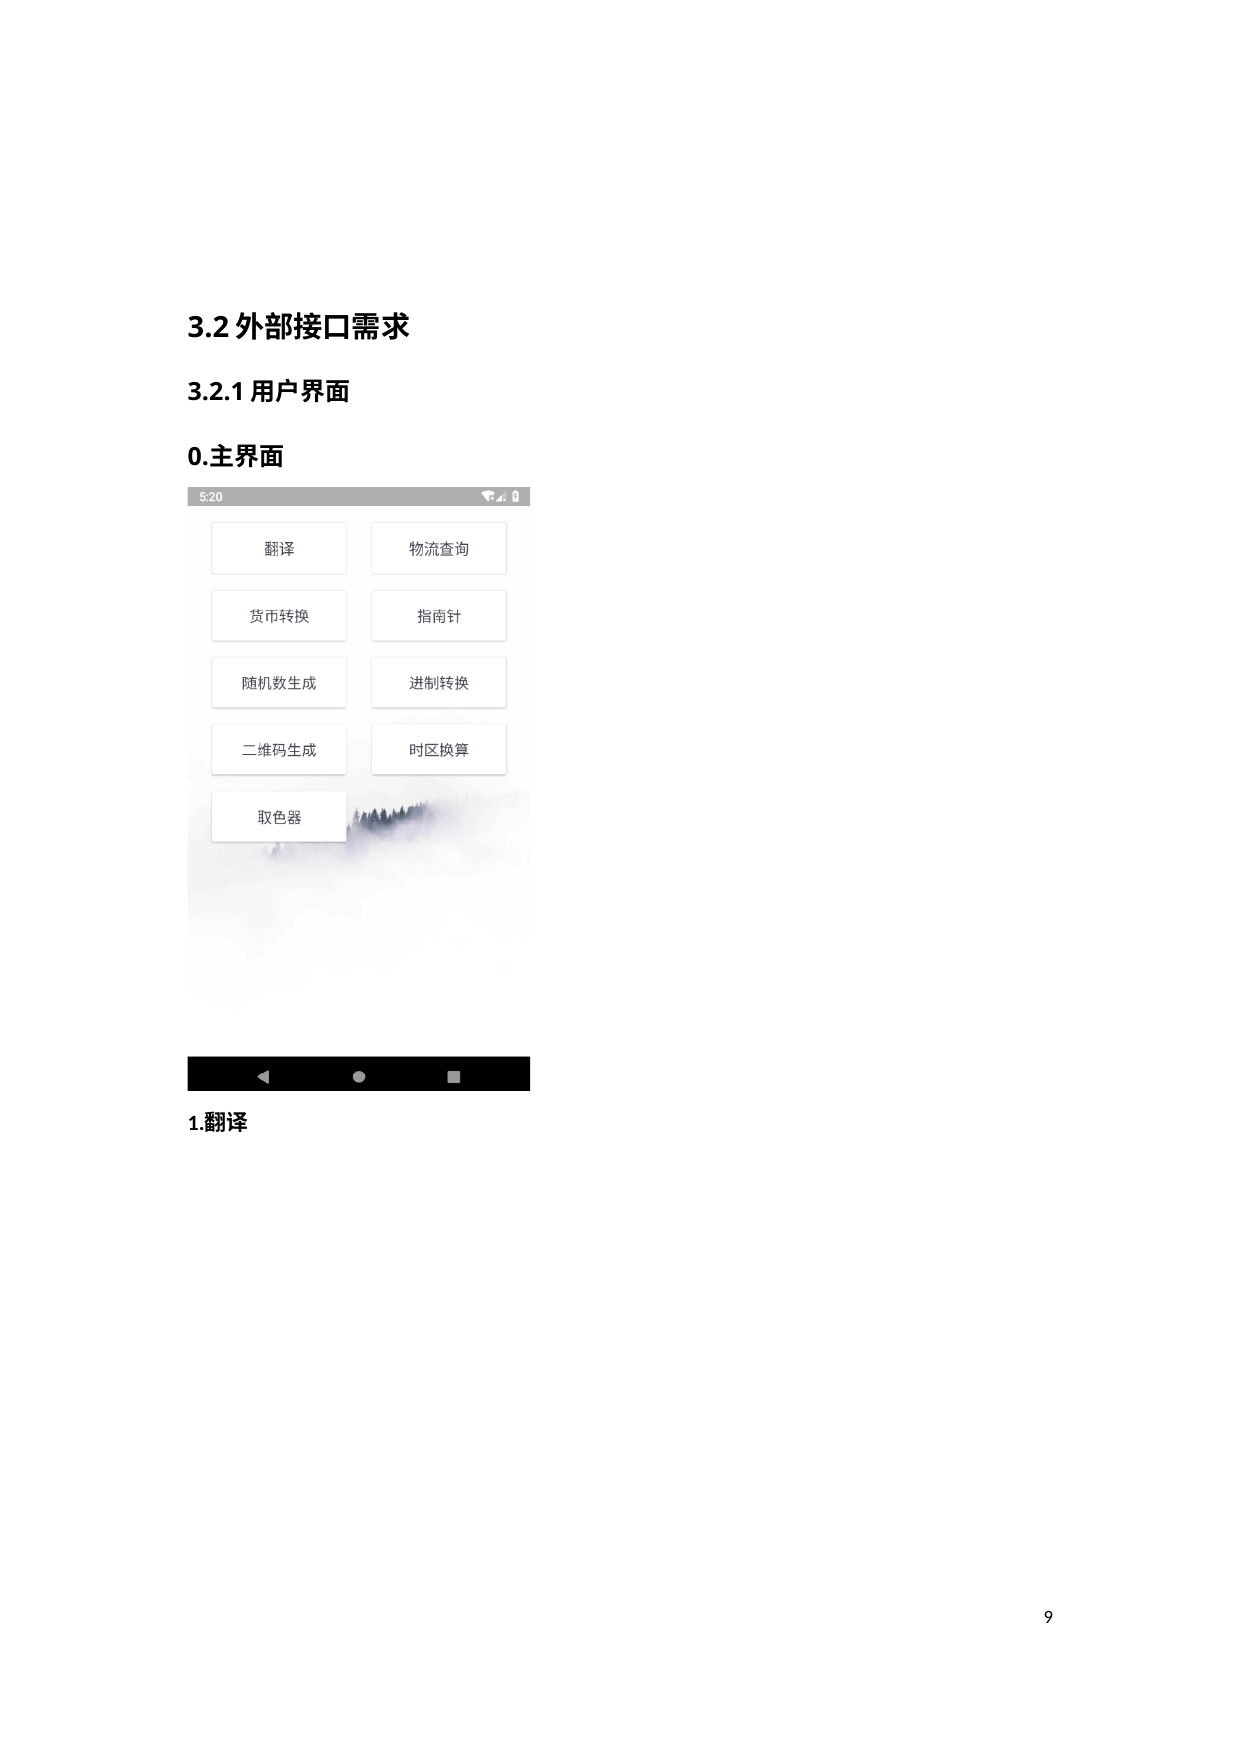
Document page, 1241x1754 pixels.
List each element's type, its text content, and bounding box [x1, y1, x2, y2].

text 1.翻译 [187, 1104, 1053, 1137]
text 3.2外部接口需求 [187, 292, 1053, 357]
text 3.2.1用户界面 [187, 357, 1053, 422]
text 0.主界面 [187, 422, 1053, 487]
picture [187, 487, 531, 1091]
